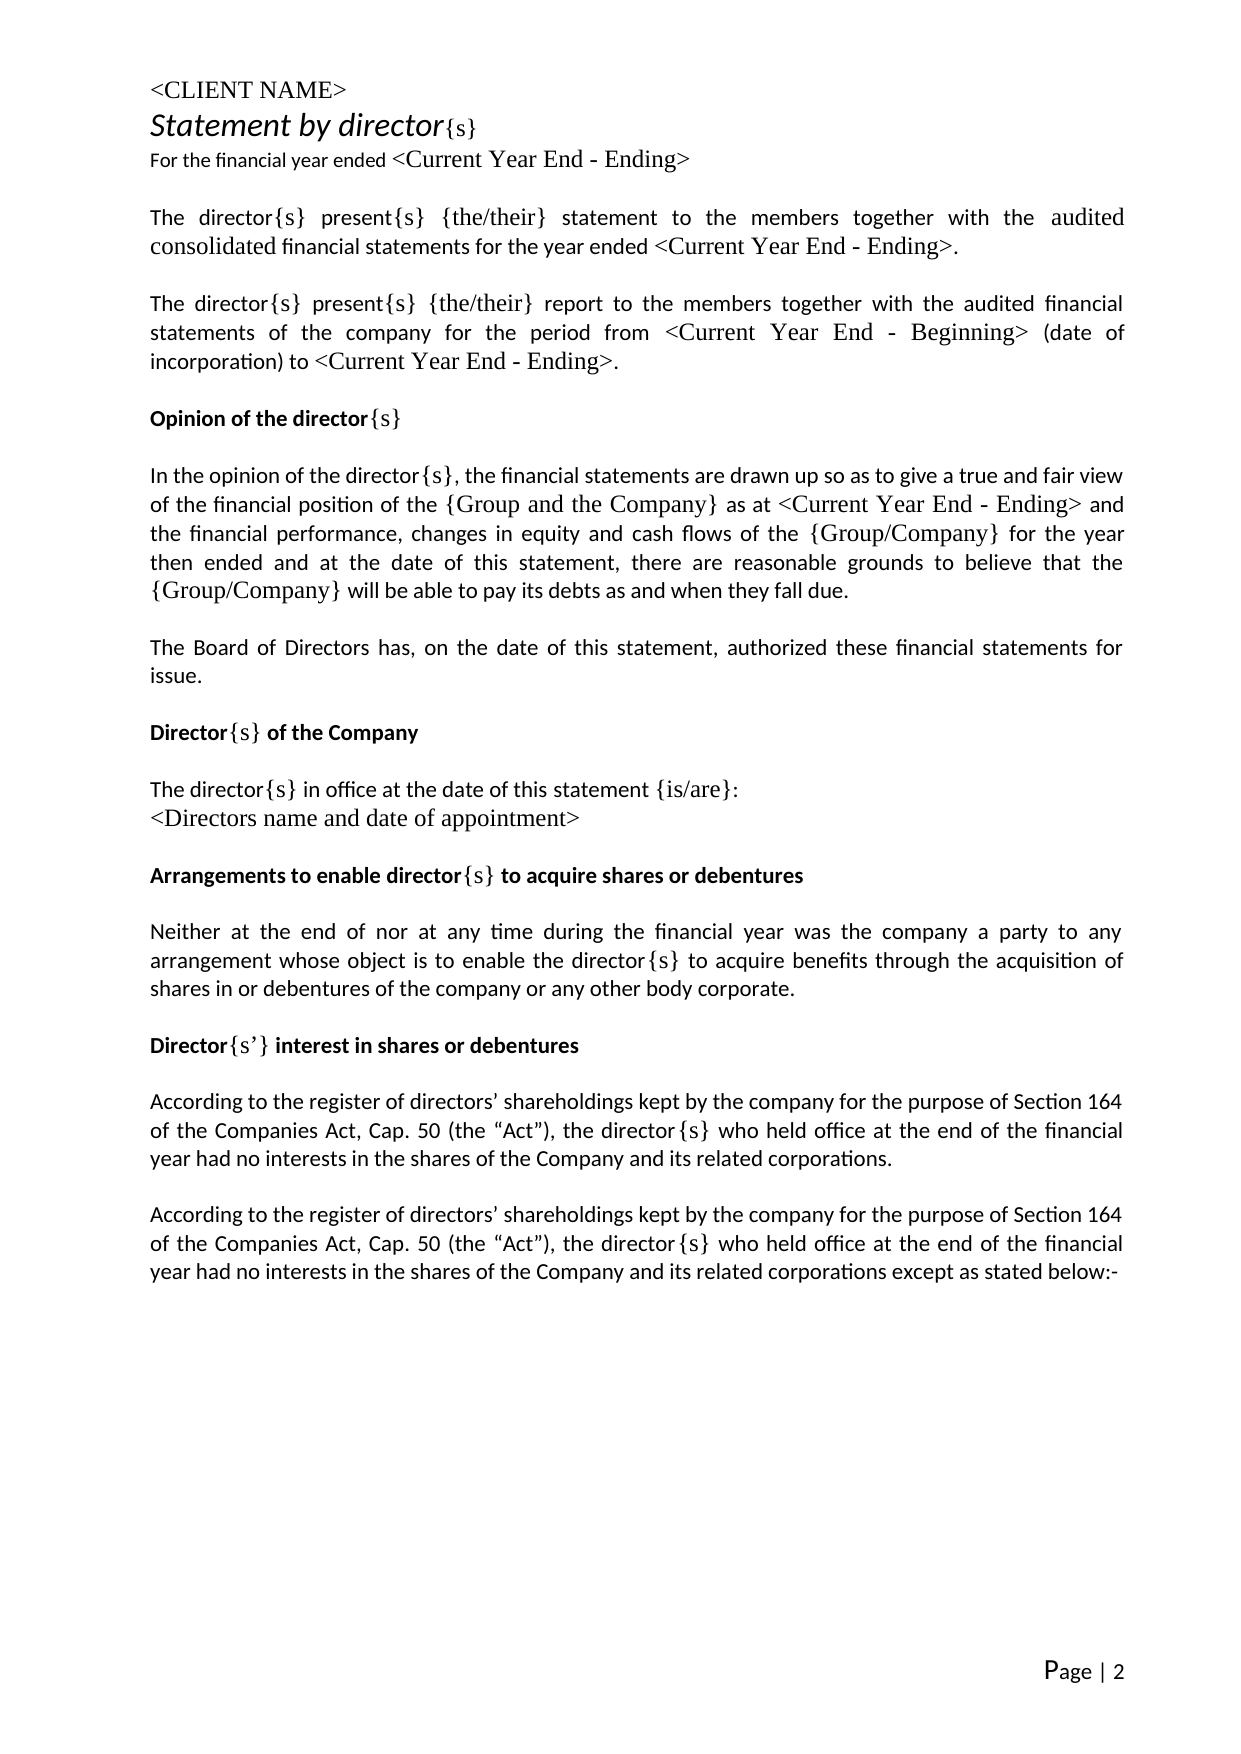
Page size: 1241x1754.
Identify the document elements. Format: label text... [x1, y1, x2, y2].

text In the opinion of the director, the financial statements are drawn up so as to give a true and fair view of the financial position of the as at and the financial performance, changes in equity and cash flows of the for the year then ended and at the date of this statement, there are reasonable grounds to believe that the will be able to pay its debts as and when they fall due. [150, 460, 1125, 605]
text Director interest in shares or debentures [150, 1030, 1125, 1059]
text Director of the Company [150, 717, 1125, 746]
text Arrangements to enable director to acquire shares or debentures [150, 860, 1125, 889]
text Opinion of the director [150, 403, 1125, 432]
text The director in office at the date of this statement : [150, 774, 1125, 803]
text Neither at the end of nor at any time during the financial year was the company a party to any arrangement whose object is to enable the director to acquire benefits through the acquisition of shares in or debentures of the company or any other body corporate. [150, 917, 1125, 1002]
text The Board of Directors has, on the date of this statement, authorized these financial statements for issue. [150, 633, 1125, 689]
